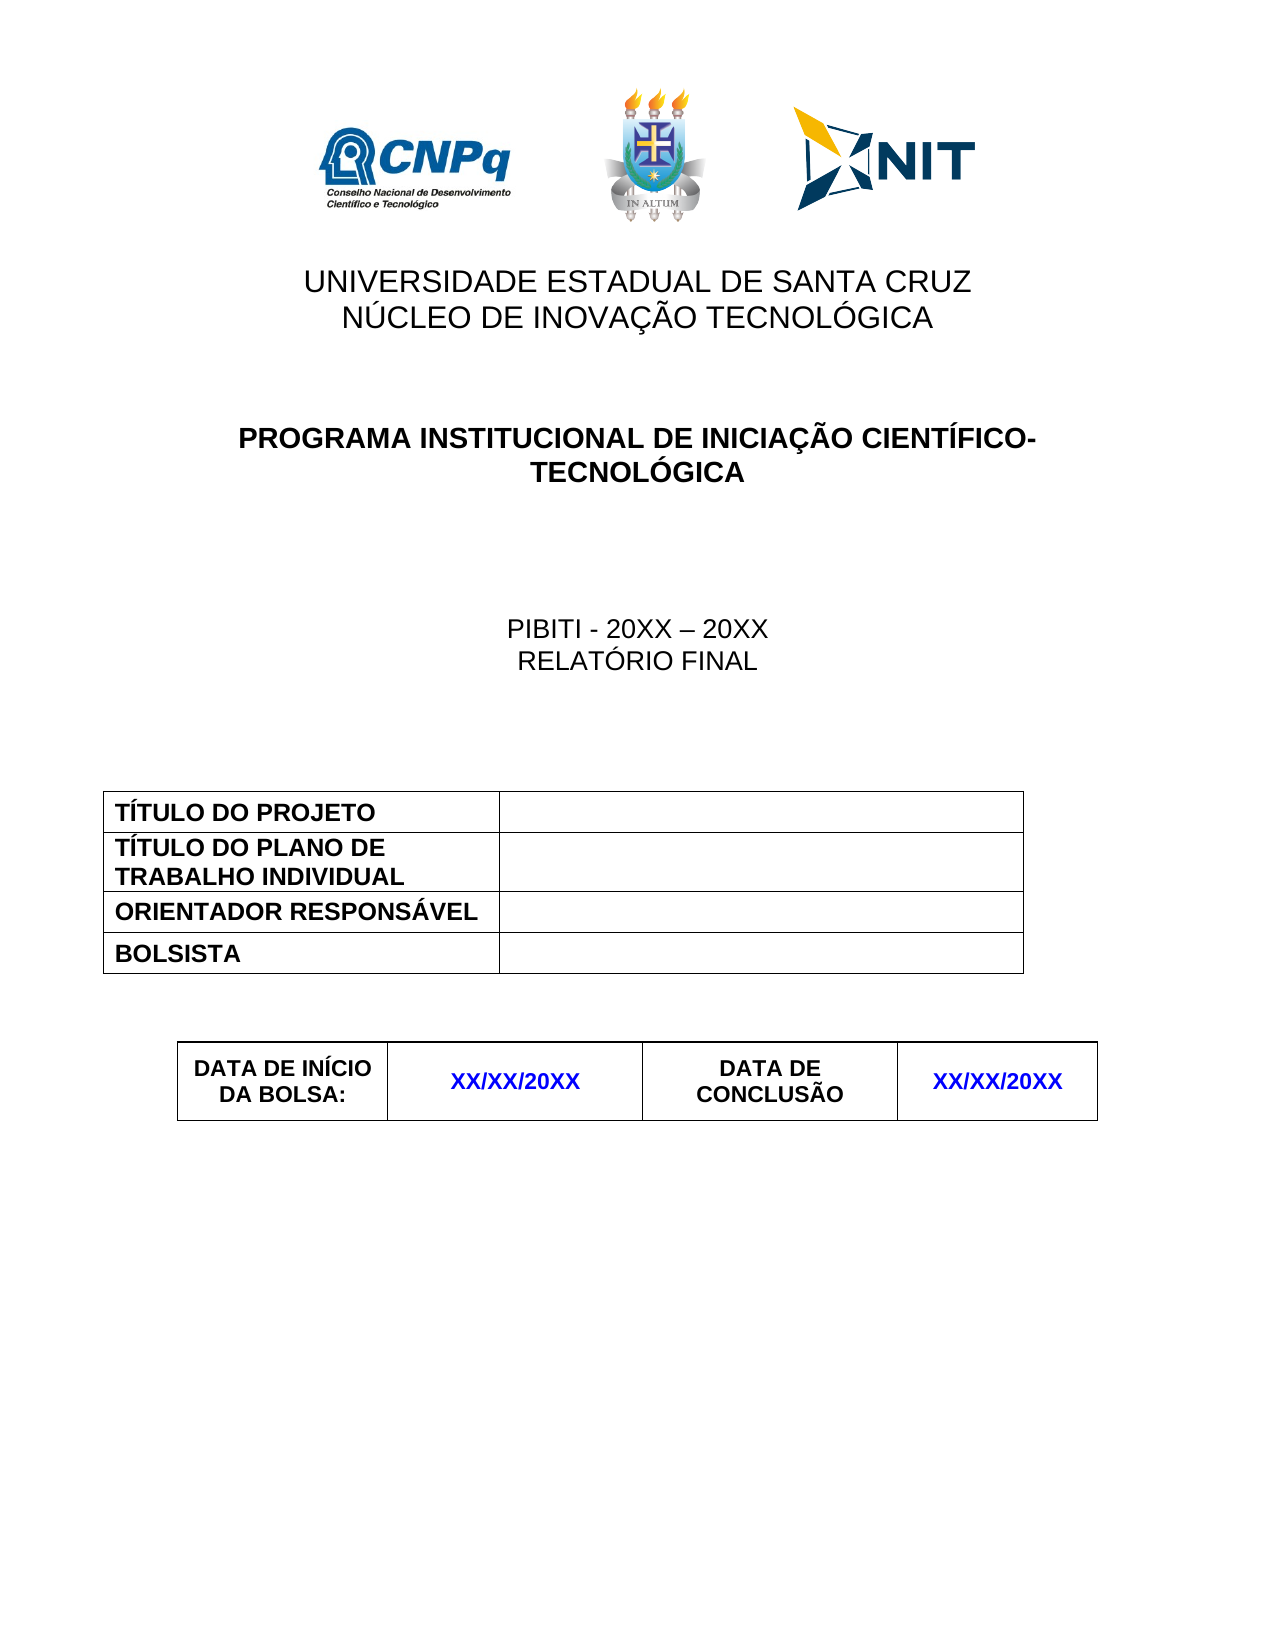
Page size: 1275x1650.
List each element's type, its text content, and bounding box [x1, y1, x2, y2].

table_cell ORIENTADOR responsável [104, 892, 499, 932]
text RELATÓRIO FINAL [177, 644, 1098, 676]
table_cell BOLSISTA [104, 933, 499, 973]
table_header título do Projeto [104, 792, 499, 832]
table_cell [500, 833, 1023, 891]
table_header DATA DE INÍCIO DA BOLSA: [178, 1043, 387, 1120]
picture [793, 106, 975, 211]
table_cell TÍTULO DO PLANO DE TRABALHO INDIVIDUAL [104, 833, 499, 891]
table_cell [500, 933, 1023, 973]
table_header [500, 792, 1023, 832]
table_header XX/XX/20XX [898, 1043, 1097, 1120]
text PROGRAMA INSTITUCIONAL DE INICIAÇÃO CIENTÍFICO-TECNOLÓGICA [177, 422, 1098, 489]
text UNIVERSIDADE ESTADUAL DE SANTA CRUZ [177, 263, 1098, 299]
table_cell [500, 892, 1023, 932]
table_header XX/XX/20XX [388, 1043, 642, 1120]
picture [603, 87, 707, 222]
text PIBITI - 20XX – 20XX [177, 613, 1098, 644]
table_header DATA DE CONCLUSÃO [643, 1043, 897, 1120]
picture [313, 120, 518, 211]
text NÚCLEO DE INOVAÇÃO TECNOLÓGICA [177, 299, 1098, 335]
